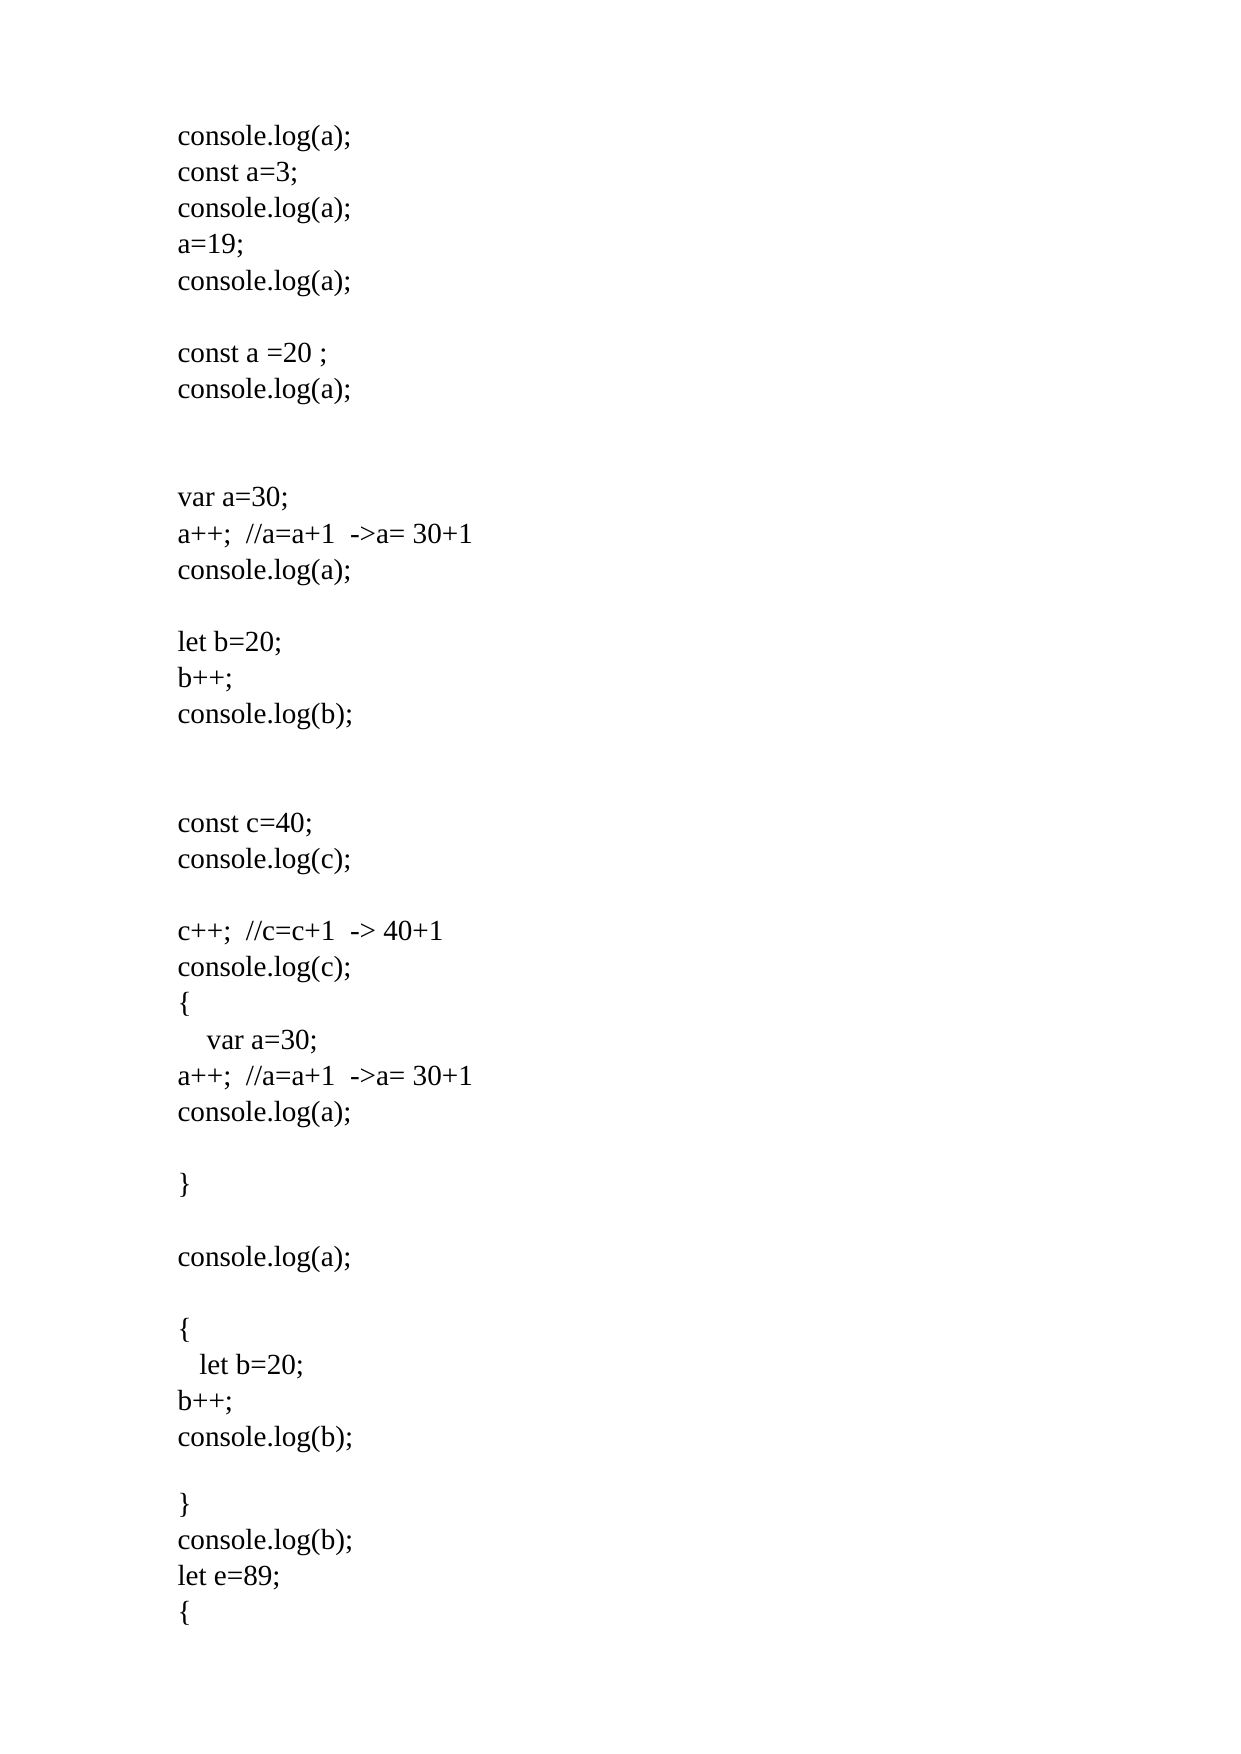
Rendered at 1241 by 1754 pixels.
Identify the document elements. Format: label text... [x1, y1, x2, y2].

text a++; //a=a+1 ->a= 30+1 [177, 1058, 1152, 1091]
text console.log(a); [177, 118, 1152, 152]
text { [177, 1311, 1152, 1344]
text console.log(b); [177, 696, 1152, 730]
text console.log(c); [177, 949, 1152, 983]
text b++; [177, 660, 1152, 694]
text console.log(a); [177, 190, 1152, 224]
text console.log(a); [177, 371, 1152, 405]
text console.log(a); [177, 1239, 1152, 1272]
text } [177, 1166, 1152, 1200]
text } [177, 1486, 1152, 1519]
text { [177, 986, 1152, 1019]
text console.log(a); [177, 552, 1152, 585]
text console.log(a); [177, 1094, 1152, 1128]
text console.log(b); [177, 1522, 1152, 1555]
text let b=20; [177, 1347, 1152, 1381]
text const a =20 ; [177, 335, 1152, 368]
text var a=30; [177, 1022, 1152, 1055]
text { [177, 1594, 1152, 1628]
text const c=40; [177, 805, 1152, 838]
text const a=3; [177, 154, 1152, 188]
text b++; [177, 1383, 1152, 1417]
text c++; //c=c+1 -> 40+1 [177, 913, 1152, 947]
text var a=30; [177, 479, 1152, 513]
text a=19; [177, 227, 1152, 260]
text a++; //a=a+1 ->a= 30+1 [177, 516, 1152, 549]
text console.log(a); [177, 263, 1152, 296]
text console.log(b); [177, 1419, 1152, 1453]
text let e=89; [177, 1558, 1152, 1592]
text let b=20; [177, 624, 1152, 658]
text console.log(c); [177, 841, 1152, 874]
